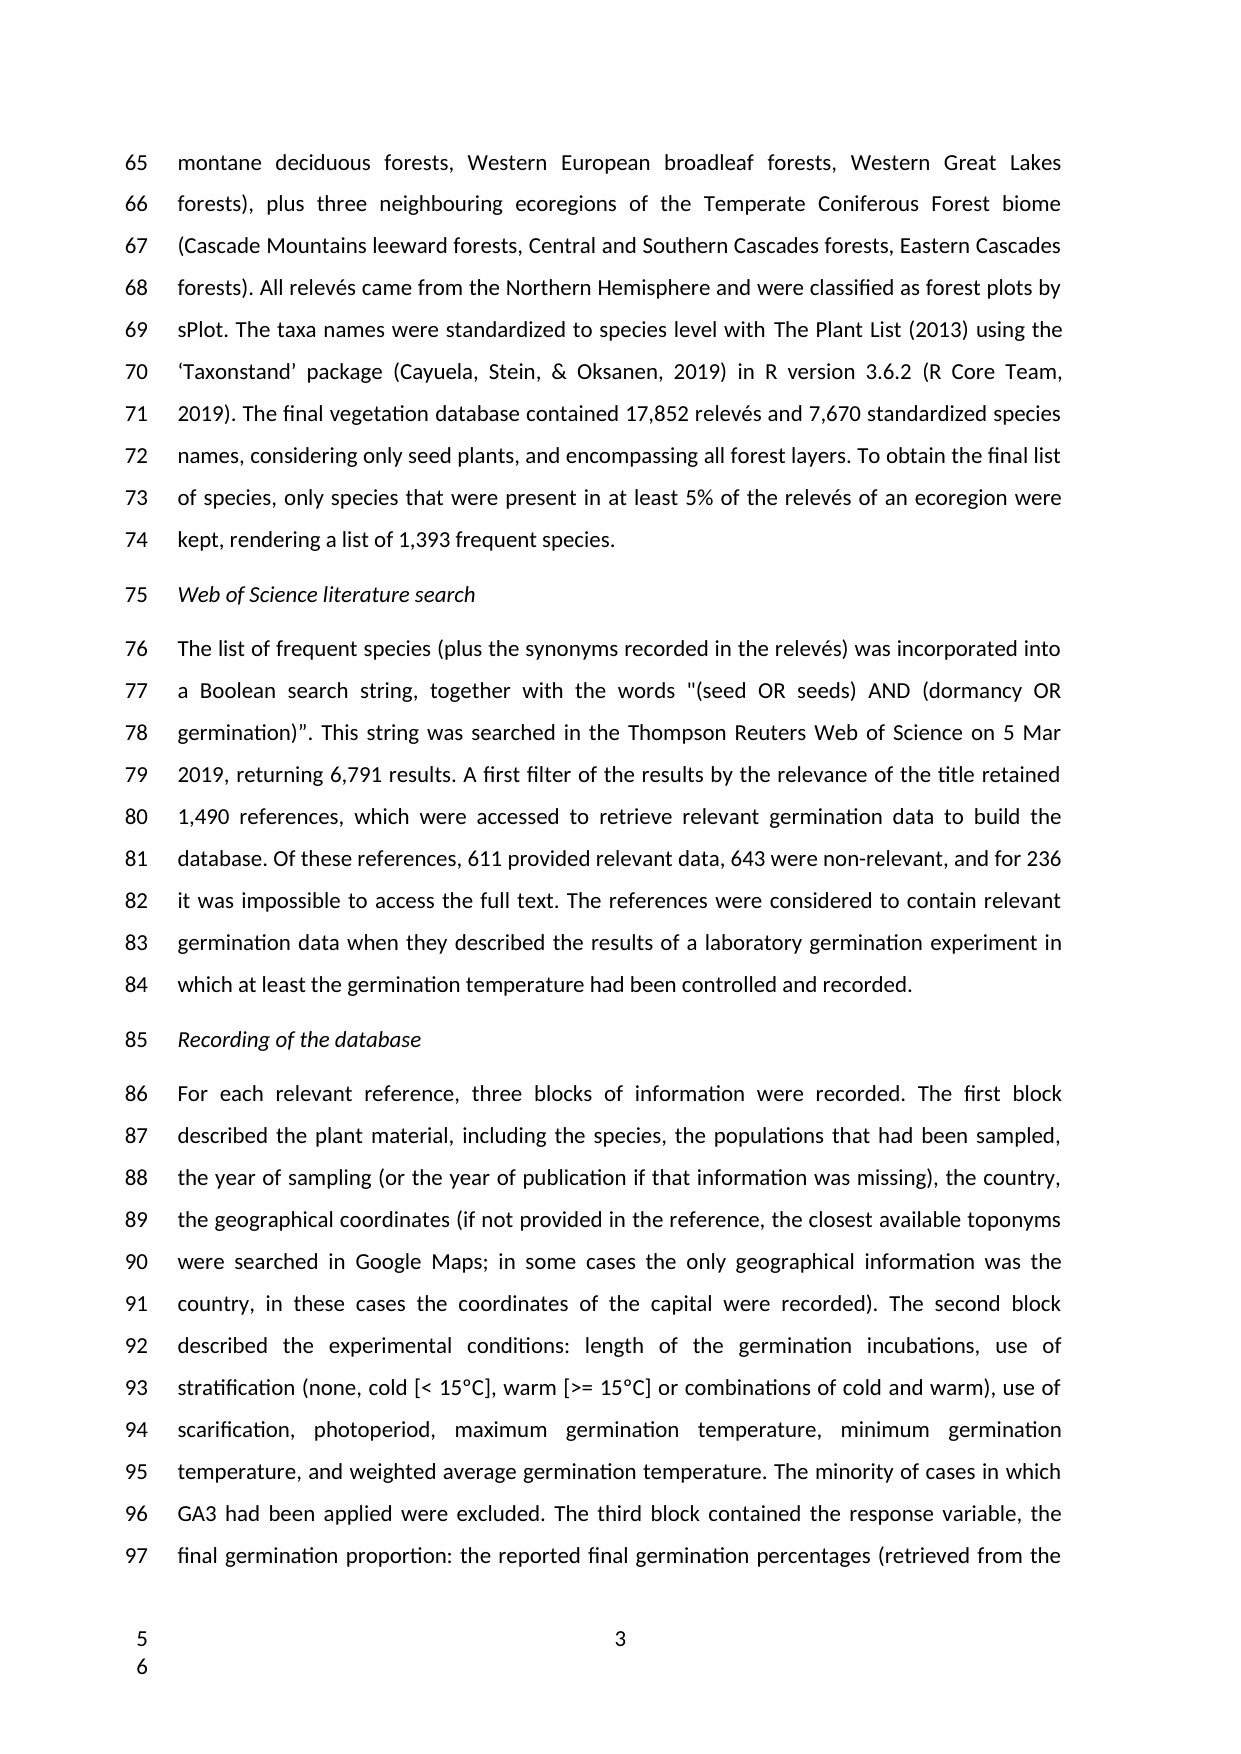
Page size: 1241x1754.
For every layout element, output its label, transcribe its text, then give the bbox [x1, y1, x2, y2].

text The list of frequent species (plus the synonyms recorded in the relevés) was incorporated into a Boolean search string, together with the words "(seed OR seeds) AND (dormancy OR germination)”. This string was searched in the Thompson Reuters Web of Science on 5 Mar 2019, returning 6,791 results. A first filter of the results by the relevance of the title retained 1,490 references, which were accessed to retrieve relevant germination data to build the database. Of these references, 611 provided relevant data, 643 were non-relevant, and for 236 it was impossible to access the full text. The references were considered to contain relevant germination data when they described the results of a laboratory germination experiment in which at least the germination temperature had been controlled and recorded. [177, 634, 1063, 998]
text Recording of the database [177, 1025, 1063, 1053]
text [177, 148, 1063, 553]
text Web of Science literature search [177, 580, 1063, 608]
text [177, 1079, 1063, 1569]
